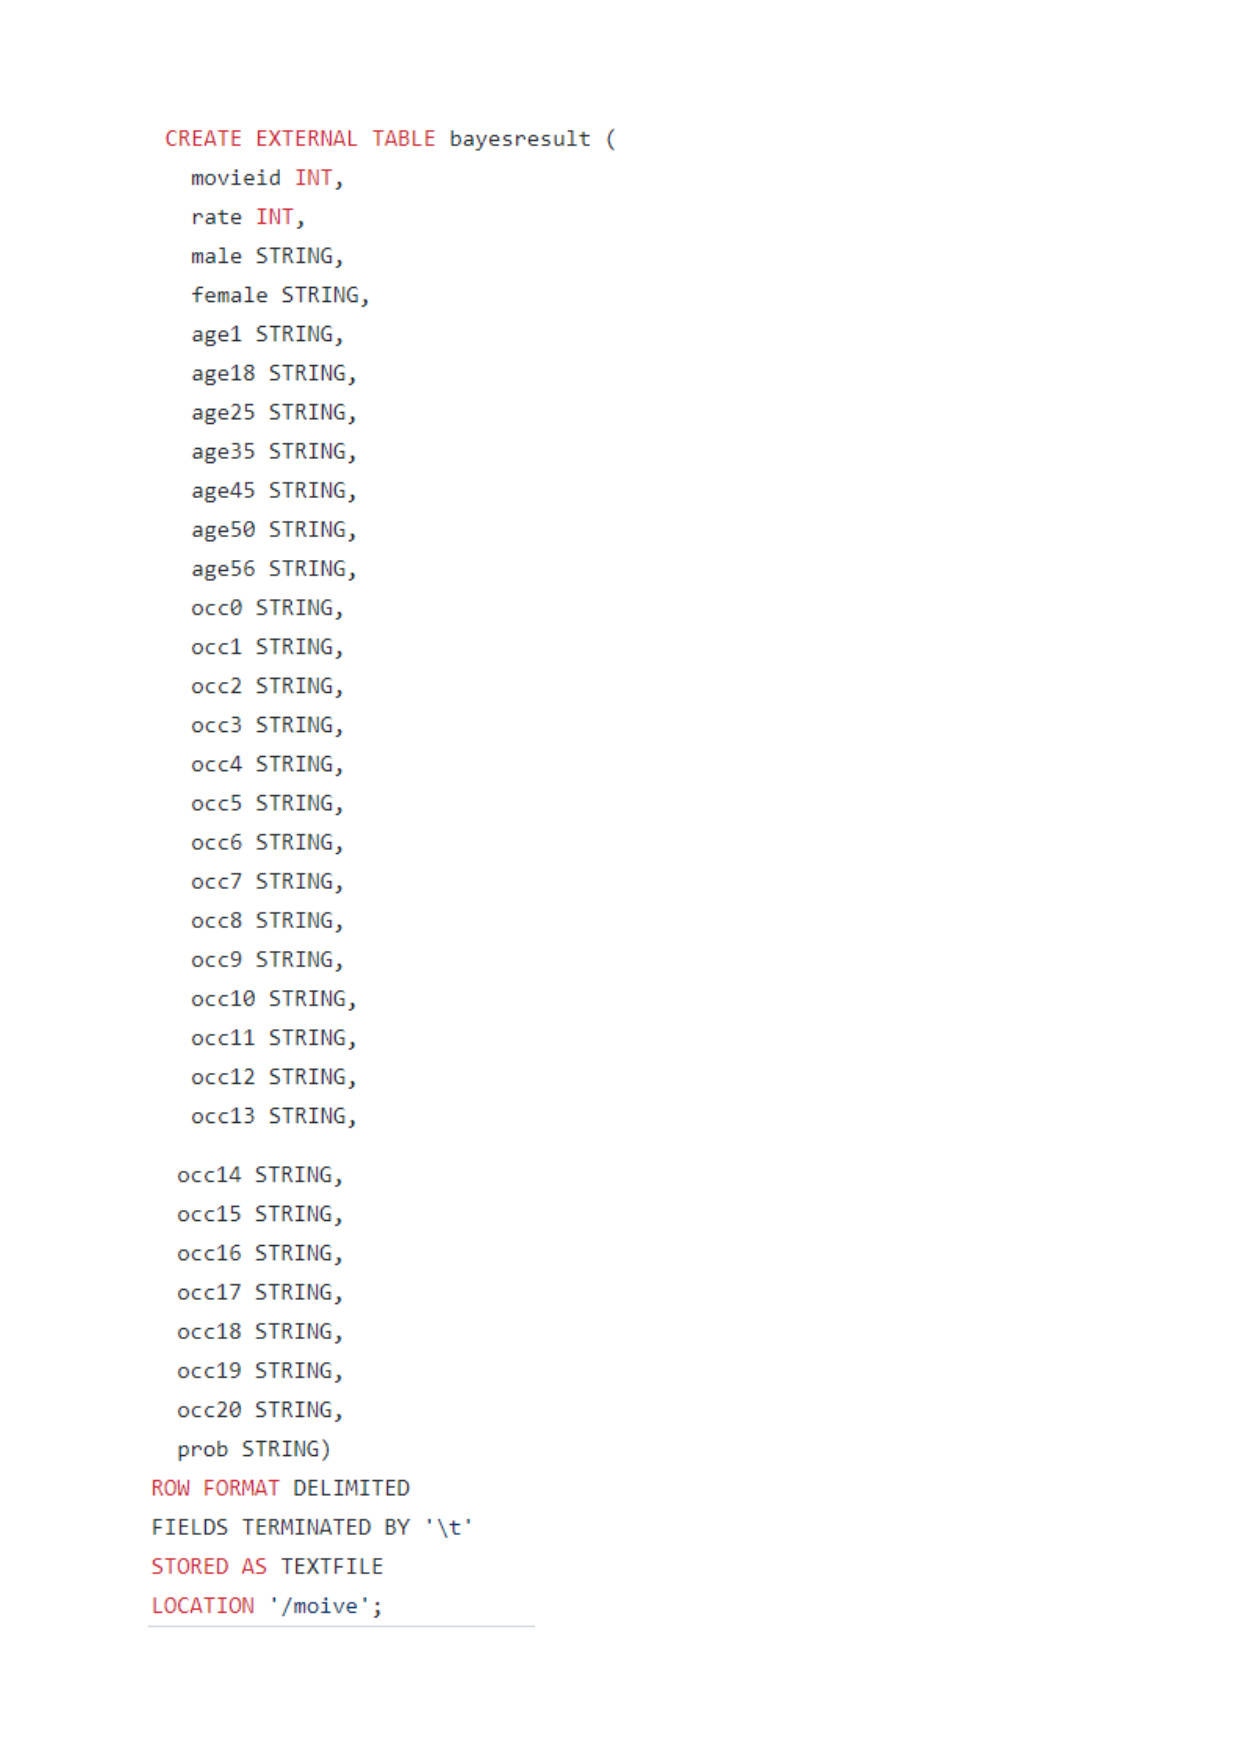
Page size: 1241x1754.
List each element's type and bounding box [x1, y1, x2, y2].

picture [147, 1163, 536, 1629]
picture [147, 118, 953, 1147]
